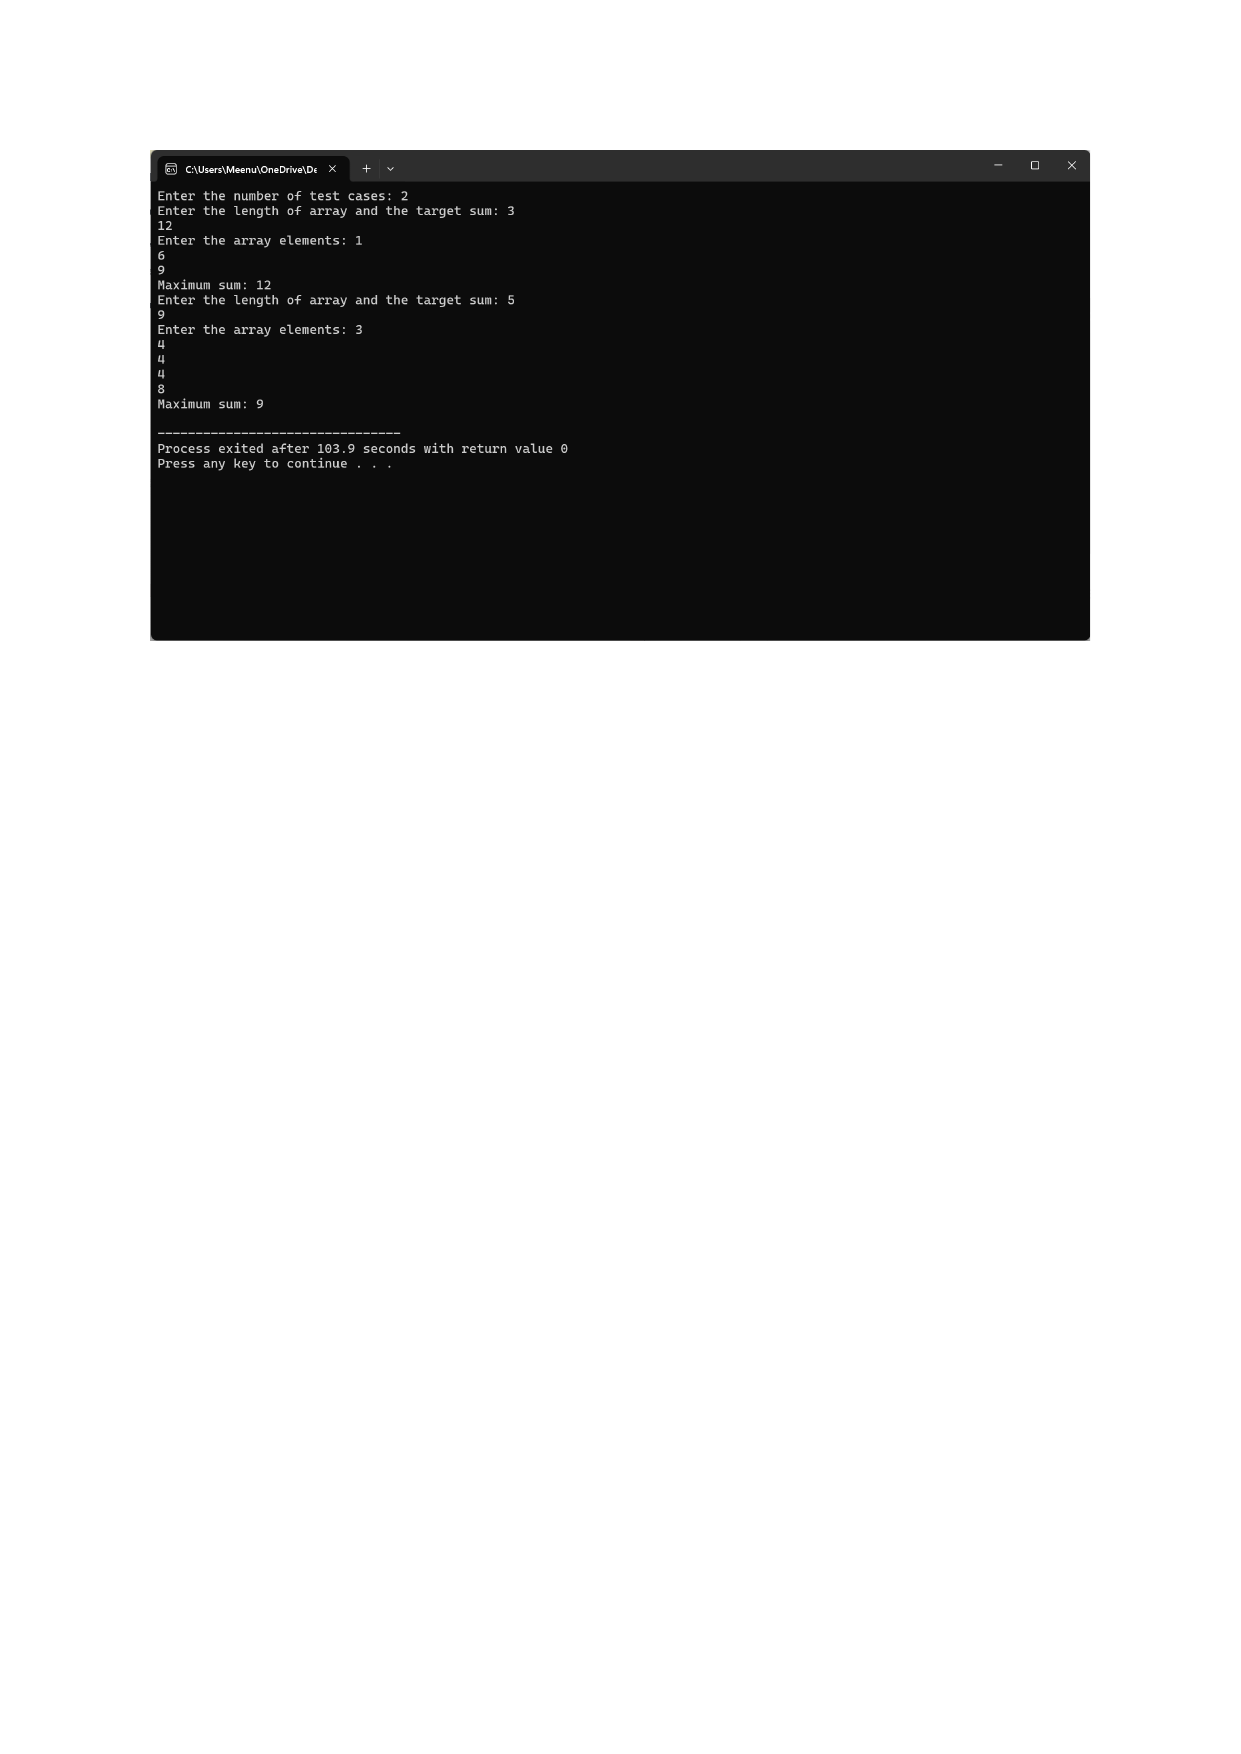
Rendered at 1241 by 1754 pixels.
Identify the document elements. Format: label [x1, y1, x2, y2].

picture [150, 150, 1091, 641]
